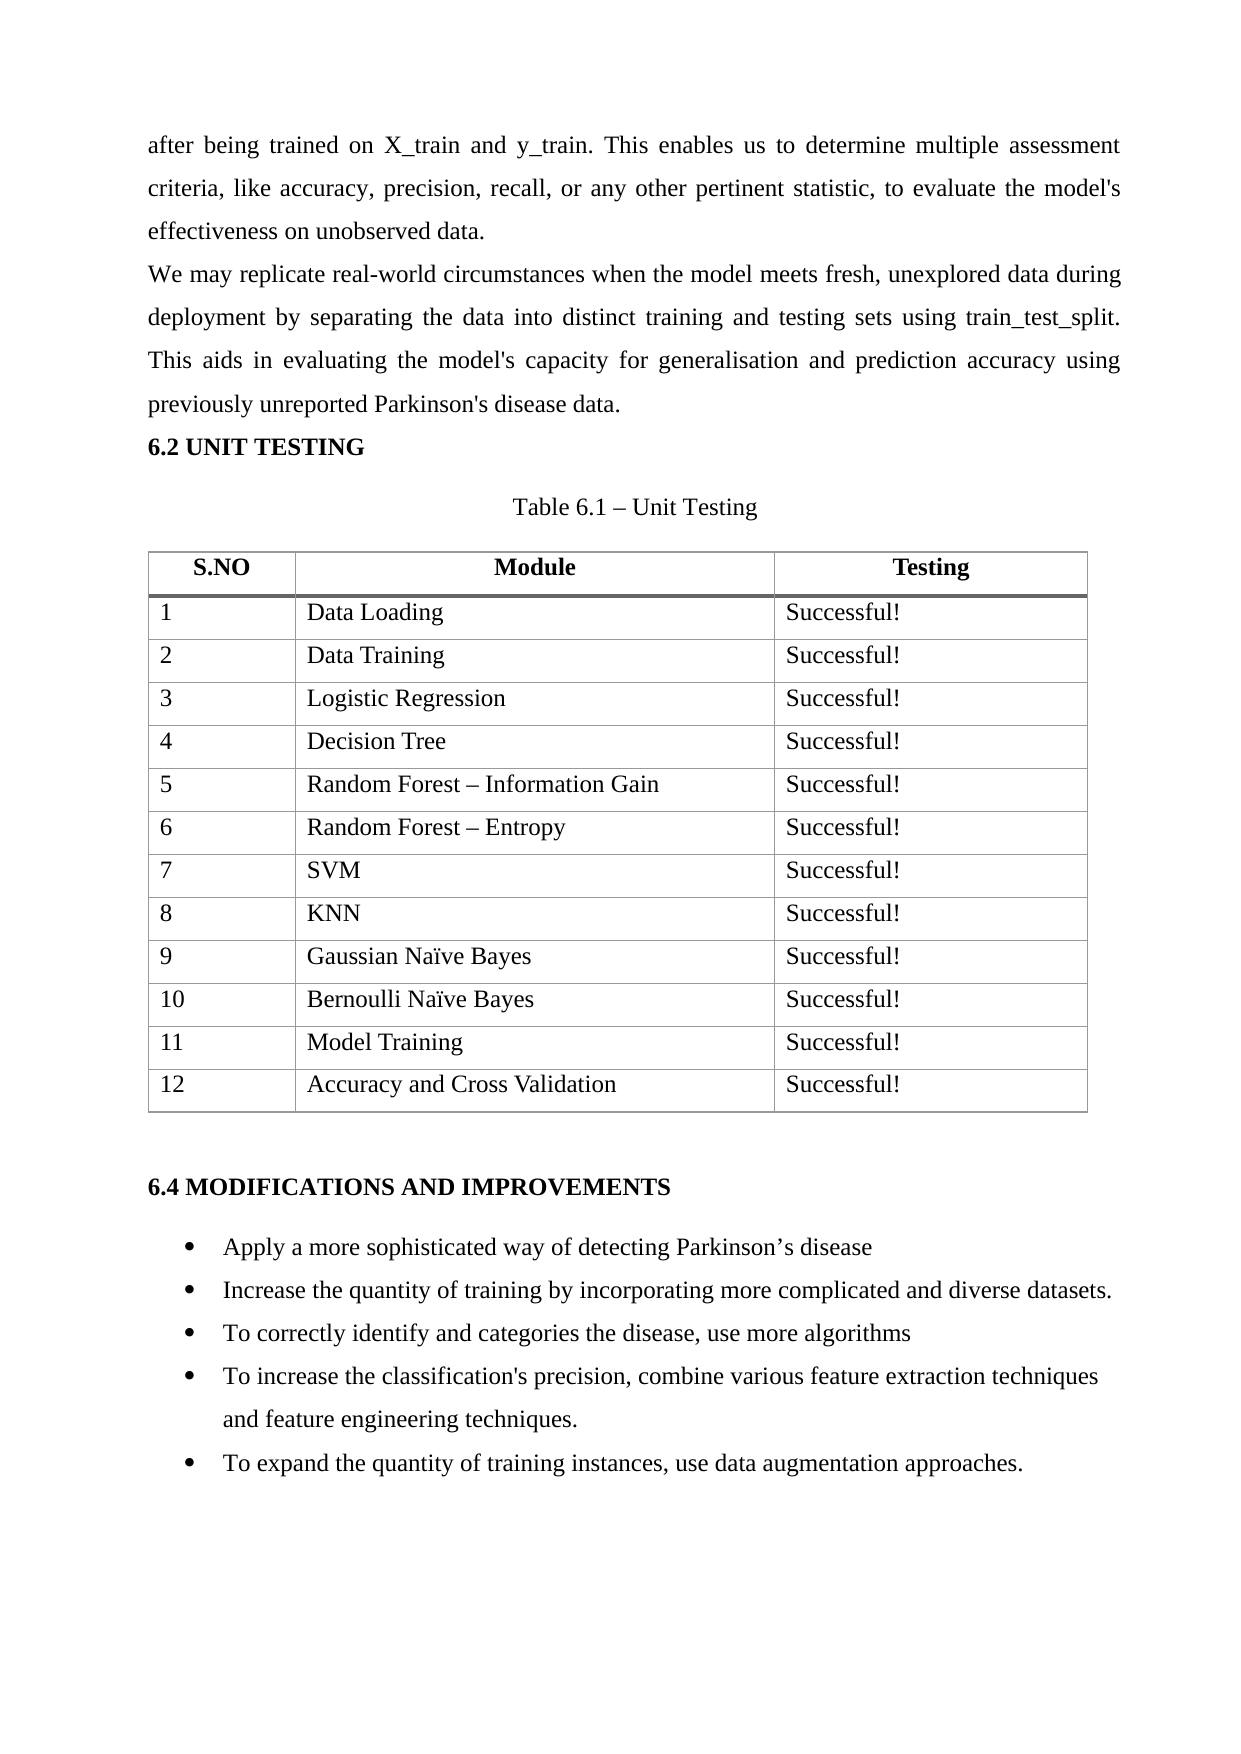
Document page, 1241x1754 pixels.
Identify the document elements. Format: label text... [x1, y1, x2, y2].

table_cell 5 [149, 769, 295, 811]
table_cell Data Training [296, 640, 774, 682]
list To expand the quantity of training instances, use data augmentation approaches. [185, 1448, 1122, 1476]
table_cell Successful! [775, 1070, 1087, 1111]
table_cell 6 [149, 812, 295, 854]
table_cell Successful! [775, 898, 1087, 940]
table_cell Logistic Regression [296, 683, 774, 725]
table_cell SVM [296, 855, 774, 897]
table_cell Successful! [775, 941, 1087, 983]
table_cell 12 [149, 1070, 295, 1111]
table_cell Successful! [775, 984, 1087, 1026]
table_cell Successful! [775, 683, 1087, 725]
table_cell 11 [149, 1027, 295, 1068]
table_cell Gaussian Naïve Bayes [296, 941, 774, 983]
table_cell 3 [149, 683, 295, 725]
text Table 6.1 – Unit Testing [148, 492, 1122, 520]
table_cell Bernoulli Naïve Bayes [296, 984, 774, 1026]
table_cell Successful! [775, 812, 1087, 854]
table_cell Successful! [775, 726, 1087, 768]
table_cell Random Forest – Information Gain [296, 769, 774, 811]
table_cell 9 [149, 941, 295, 983]
table_cell Model Training [296, 1027, 774, 1068]
table_cell 10 [149, 984, 295, 1026]
table_cell Successful! [775, 855, 1087, 897]
table_header Testing [775, 553, 1087, 594]
table_cell 2 [149, 640, 295, 682]
table_header Module [296, 553, 774, 594]
table_header S.NO [149, 553, 295, 594]
list Increase the quantity of training by incorporating more complicated and diverse datasets. [185, 1275, 1122, 1304]
table_cell Accuracy and Cross Validation [296, 1070, 774, 1111]
text 6.2 UNIT TESTING [148, 432, 1122, 461]
table_cell Successful! [775, 640, 1087, 682]
text 6.4 MODIFICATIONS AND IMPROVEMENTS [148, 1172, 1122, 1201]
list To correctly identify and categories the disease, use more algorithms [185, 1318, 1122, 1347]
text We may replicate real-world circumstances when the model meets fresh, unexplored data during deployment by separating the data into distinct training and testing sets using train_test_split. This aids in evaluating the model's capacity for generalisation and prediction accuracy using previously unreported Parkinson's disease data. [148, 259, 1122, 417]
table_cell Data Loading [296, 598, 774, 639]
table_cell Decision Tree [296, 726, 774, 768]
table_cell 7 [149, 855, 295, 897]
table_cell KNN [296, 898, 774, 940]
table_cell Random Forest – Entropy [296, 812, 774, 854]
table_cell Successful! [775, 769, 1087, 811]
table_cell 1 [149, 598, 295, 639]
table_cell Successful! [775, 598, 1087, 639]
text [148, 130, 1122, 245]
list Apply a more sophisticated way of detecting Parkinson’s disease [185, 1232, 1122, 1261]
table_cell 4 [149, 726, 295, 768]
table_cell 8 [149, 898, 295, 940]
list To increase the classification's precision, combine various feature extraction techniques and feature engineering techniques. [185, 1361, 1122, 1433]
table_cell Successful! [775, 1027, 1087, 1068]
